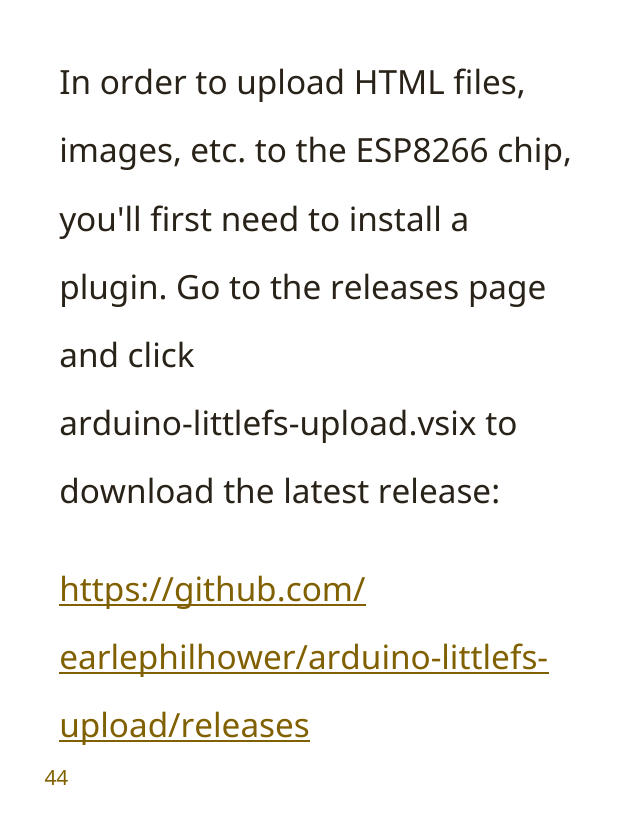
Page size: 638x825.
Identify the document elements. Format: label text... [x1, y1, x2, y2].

text https://github.com/earlephilhower/arduino-littlefs-upload/releases [59, 565, 579, 747]
text In order to upload HTML files, images, etc. to the ESP8266 chip, you'll first need to install a plugin. Go to the releases page and click [59, 59, 579, 377]
text arduino-littlefs-upload.vsix to download the latest release: [59, 400, 579, 513]
